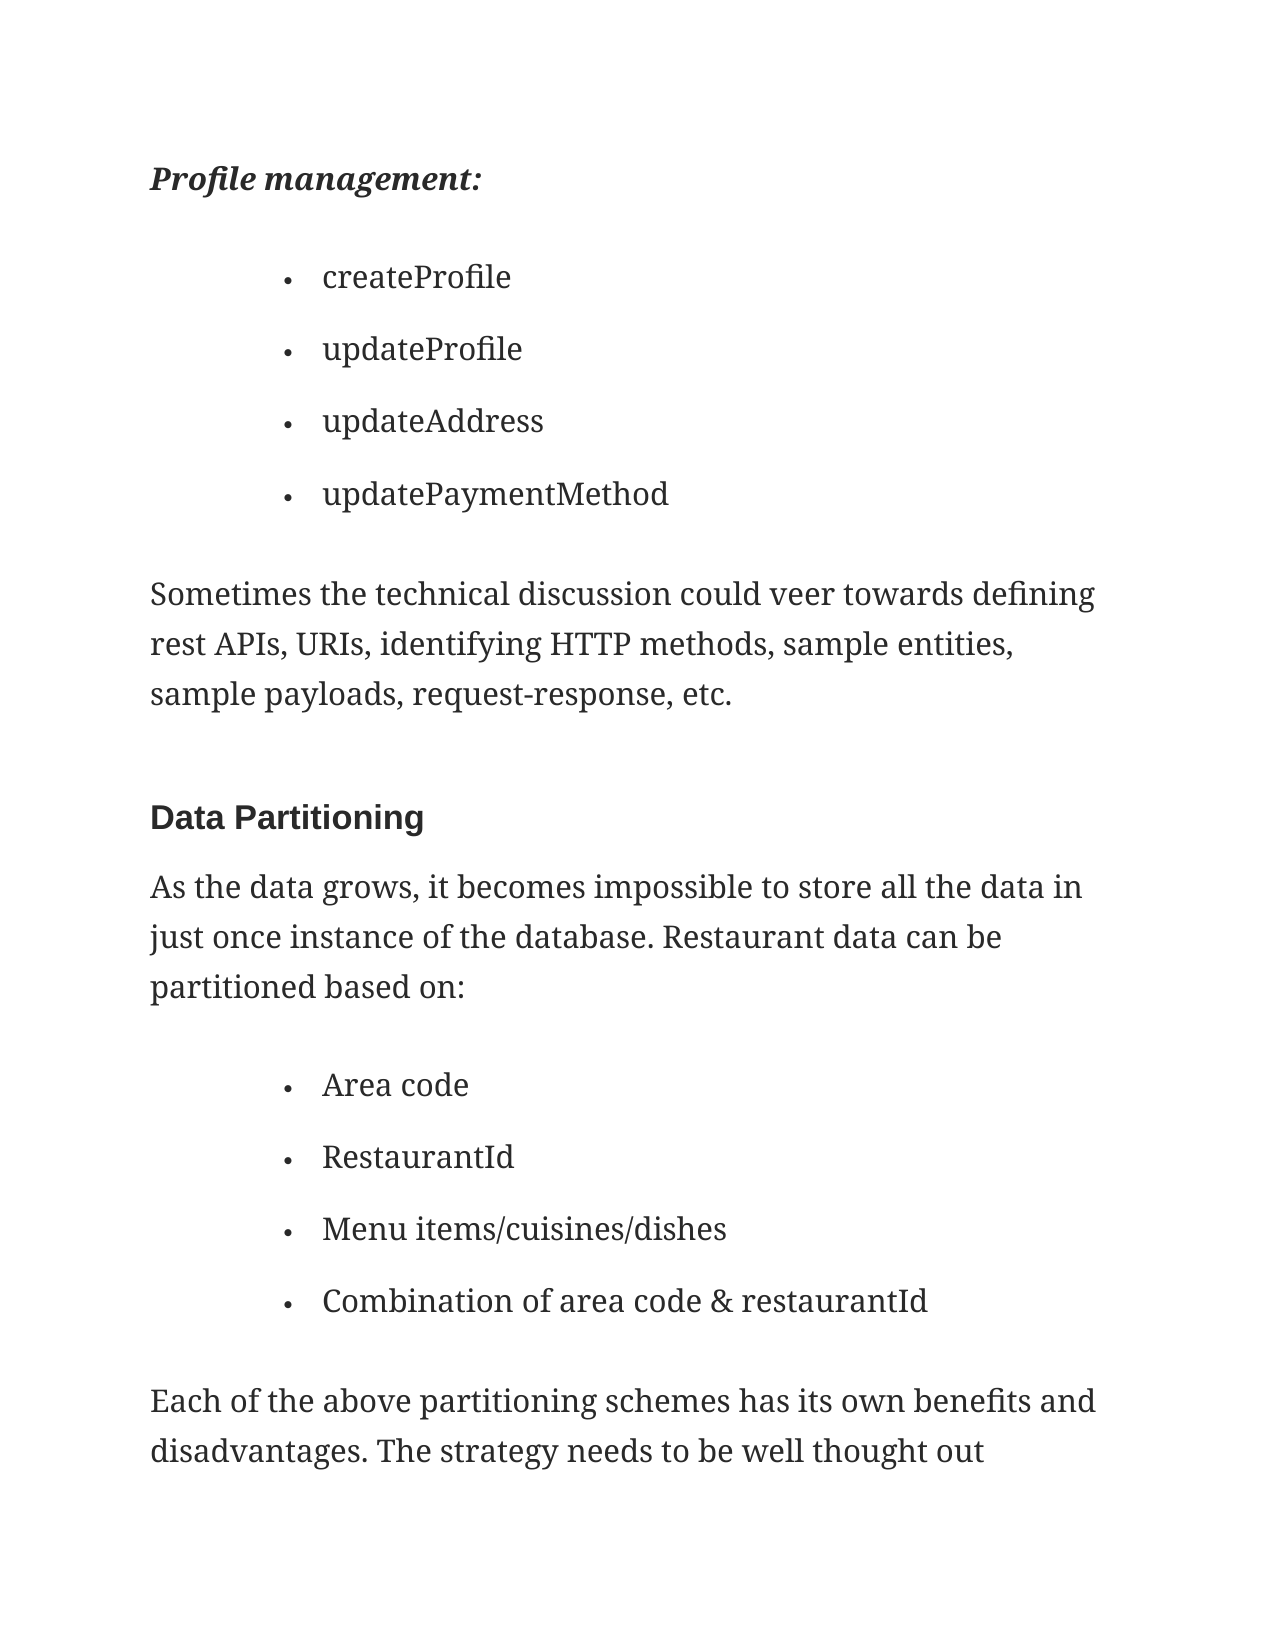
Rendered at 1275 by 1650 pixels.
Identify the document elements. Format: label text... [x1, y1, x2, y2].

text Sometimes the technical discussion could veer towards defining rest APIs, URIs, identifying HTTP methods, sample entities, sample payloads, request-response, etc. [150, 564, 1125, 714]
list updatePaymentMethod [284, 470, 1125, 514]
list createProfile [284, 253, 1125, 297]
list Area code [284, 1061, 1125, 1105]
list RestaurantId [284, 1134, 1125, 1177]
list updateAddress [284, 398, 1125, 442]
text As the data grows, it becomes impossible to store all the data in just once instance of the database. Restaurant data can be partitioned based on: [150, 858, 1125, 1008]
list Menu items/cuisines/dishes [284, 1206, 1125, 1250]
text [150, 1372, 1125, 1472]
text Data Partitioning [150, 793, 1125, 836]
list updateProfile [284, 326, 1125, 369]
list Combination of area code & restaurantId [284, 1278, 1125, 1322]
text Profile management: [150, 150, 1125, 200]
